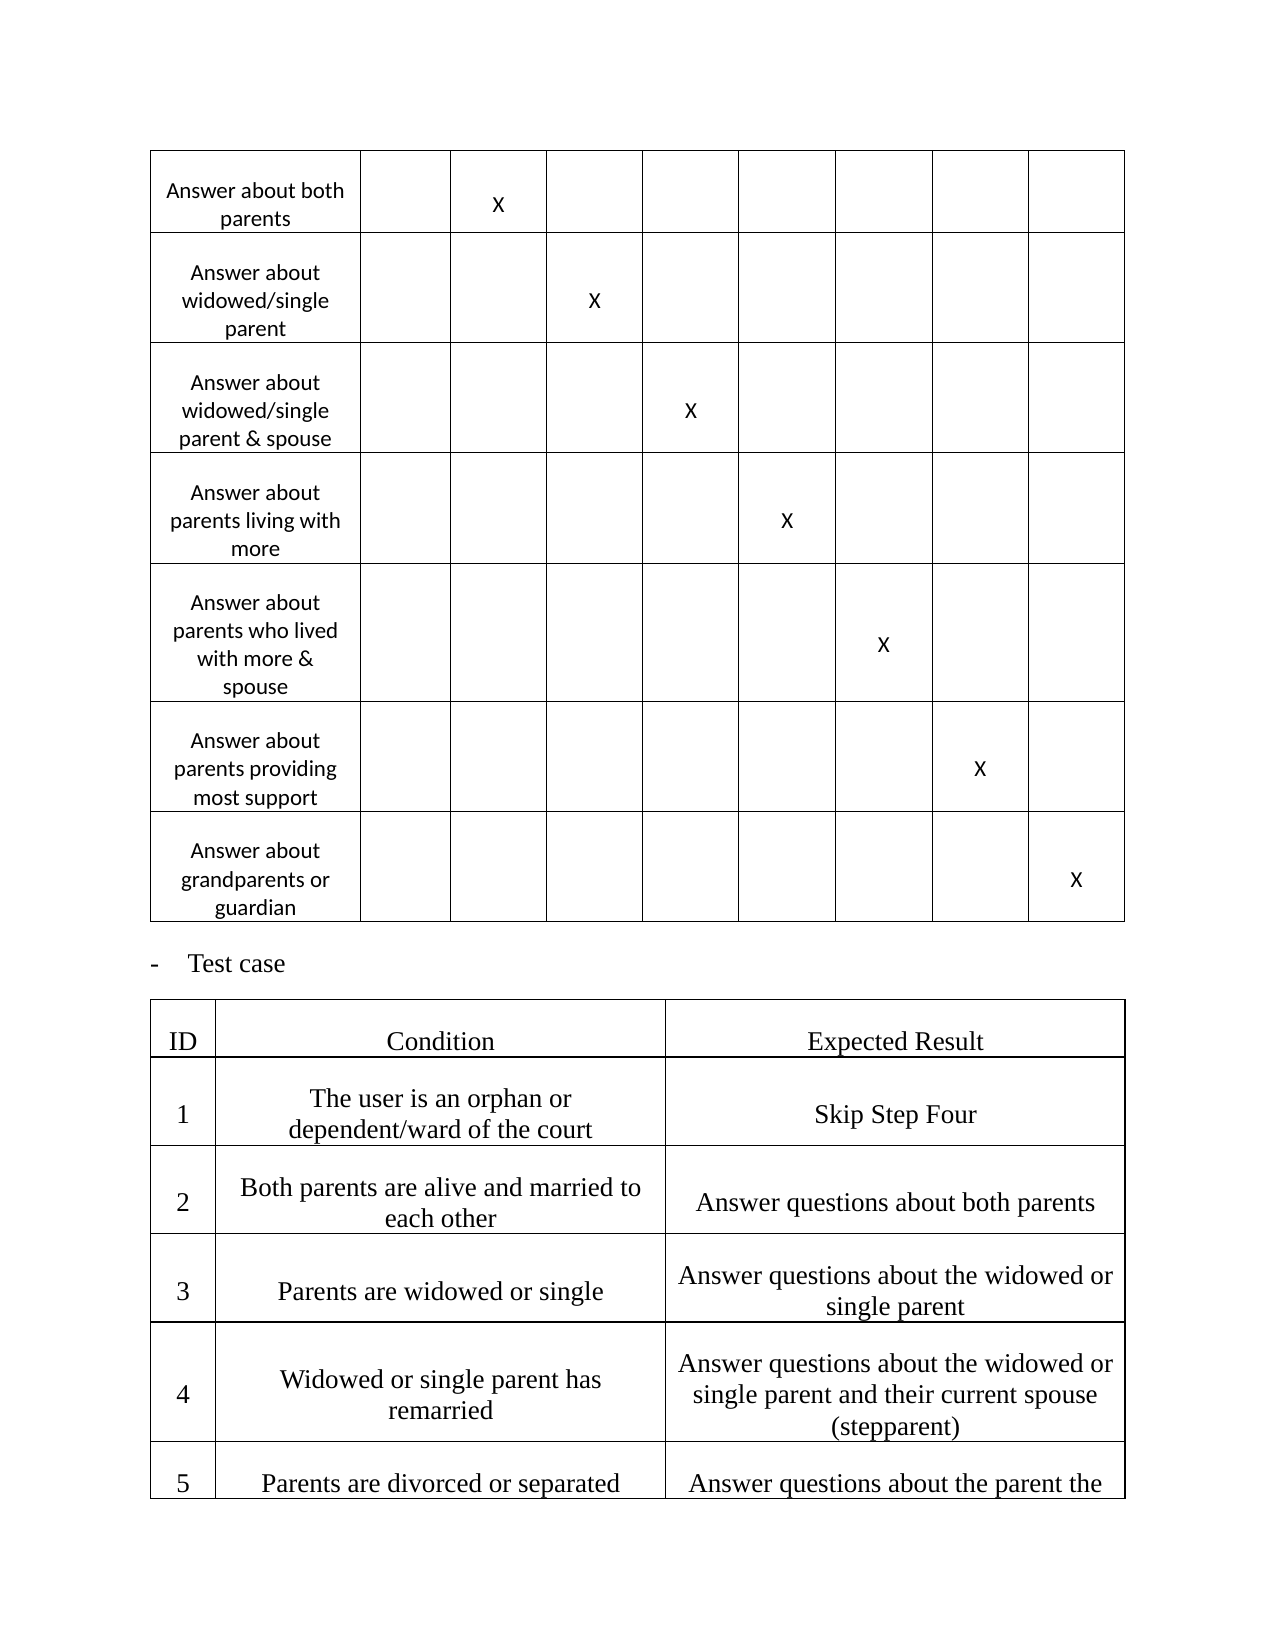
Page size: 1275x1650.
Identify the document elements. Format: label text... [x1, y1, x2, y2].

table_cell [739, 564, 835, 701]
table_cell [739, 812, 835, 921]
table_cell [1029, 564, 1124, 701]
table_cell X [933, 702, 1028, 811]
table_cell Answer questions about both parents [666, 1146, 1124, 1233]
table_cell [643, 812, 738, 921]
table_cell [451, 702, 546, 811]
table_cell [836, 453, 932, 562]
table_cell [836, 343, 932, 452]
table_header Expected Result [666, 1000, 1124, 1056]
table_cell [451, 812, 546, 921]
table_cell X [836, 564, 932, 701]
table_cell X [1029, 812, 1124, 921]
table_cell [1029, 233, 1124, 342]
table_cell [1029, 343, 1124, 452]
table_cell [361, 233, 450, 342]
table_cell [361, 564, 450, 701]
table_cell [643, 233, 738, 342]
table_cell Both parents are alive and married to each other [216, 1146, 665, 1233]
table_cell [361, 453, 450, 562]
table_cell Answer questions about the widowed or single parent [666, 1234, 1124, 1321]
table_cell [933, 233, 1028, 342]
table_cell Widowed or single parent has remarried [216, 1323, 665, 1441]
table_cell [666, 1442, 1124, 1498]
table_cell [933, 343, 1028, 452]
table_cell X [547, 233, 642, 342]
table_cell Answer questions about the widowed or single parent and their current spouse (stepparent) [666, 1323, 1124, 1441]
table_cell Answer about both parents [151, 151, 360, 232]
table_cell Parents are widowed or single [216, 1234, 665, 1321]
table_cell X [739, 453, 835, 562]
list Test case [150, 947, 1125, 978]
table_cell 4 [151, 1323, 215, 1441]
table_cell [547, 151, 642, 232]
table_cell [547, 453, 642, 562]
table_cell [643, 151, 738, 232]
table_cell [451, 343, 546, 452]
table_cell [933, 564, 1028, 701]
table_cell Answer about parents living with more [151, 453, 360, 562]
table_cell [933, 812, 1028, 921]
table_cell 2 [151, 1146, 215, 1233]
table_cell [361, 812, 450, 921]
table_cell Answer about parents who lived with more & spouse [151, 564, 360, 701]
table_cell [451, 233, 546, 342]
table_cell [1029, 702, 1124, 811]
table_cell [739, 233, 835, 342]
table_cell Answer about grandparents or guardian [151, 812, 360, 921]
table_cell [836, 812, 932, 921]
table_cell [836, 233, 932, 342]
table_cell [216, 1442, 665, 1498]
table_cell [547, 343, 642, 452]
table_cell X [643, 343, 738, 452]
table_cell [933, 453, 1028, 562]
table_cell [451, 564, 546, 701]
table_cell [361, 343, 450, 452]
table_header ID [151, 1000, 215, 1056]
table_cell The user is an orphan or dependent/ward of the court [216, 1058, 665, 1145]
table_cell [361, 151, 450, 232]
table_cell [739, 702, 835, 811]
table_cell Answer about widowed/single parent & spouse [151, 343, 360, 452]
table_cell [547, 812, 642, 921]
table_cell [739, 151, 835, 232]
table_cell 1 [151, 1058, 215, 1145]
table_header Condition [216, 1000, 665, 1056]
table_cell [643, 564, 738, 701]
table_cell 3 [151, 1234, 215, 1321]
table_cell [933, 151, 1028, 232]
table_cell [1029, 151, 1124, 232]
table_cell [361, 702, 450, 811]
table_cell Answer about widowed/single parent [151, 233, 360, 342]
table_cell [643, 453, 738, 562]
table_cell [547, 702, 642, 811]
table_cell 5 [151, 1442, 215, 1498]
table_cell X [451, 151, 546, 232]
table_cell [1029, 453, 1124, 562]
table_cell [836, 702, 932, 811]
table_cell [451, 453, 546, 562]
table_cell [739, 343, 835, 452]
table_cell Answer about parents providing most support [151, 702, 360, 811]
table_cell Skip Step Four [666, 1058, 1124, 1145]
table_cell [836, 151, 932, 232]
table_cell [547, 564, 642, 701]
table_cell [643, 702, 738, 811]
